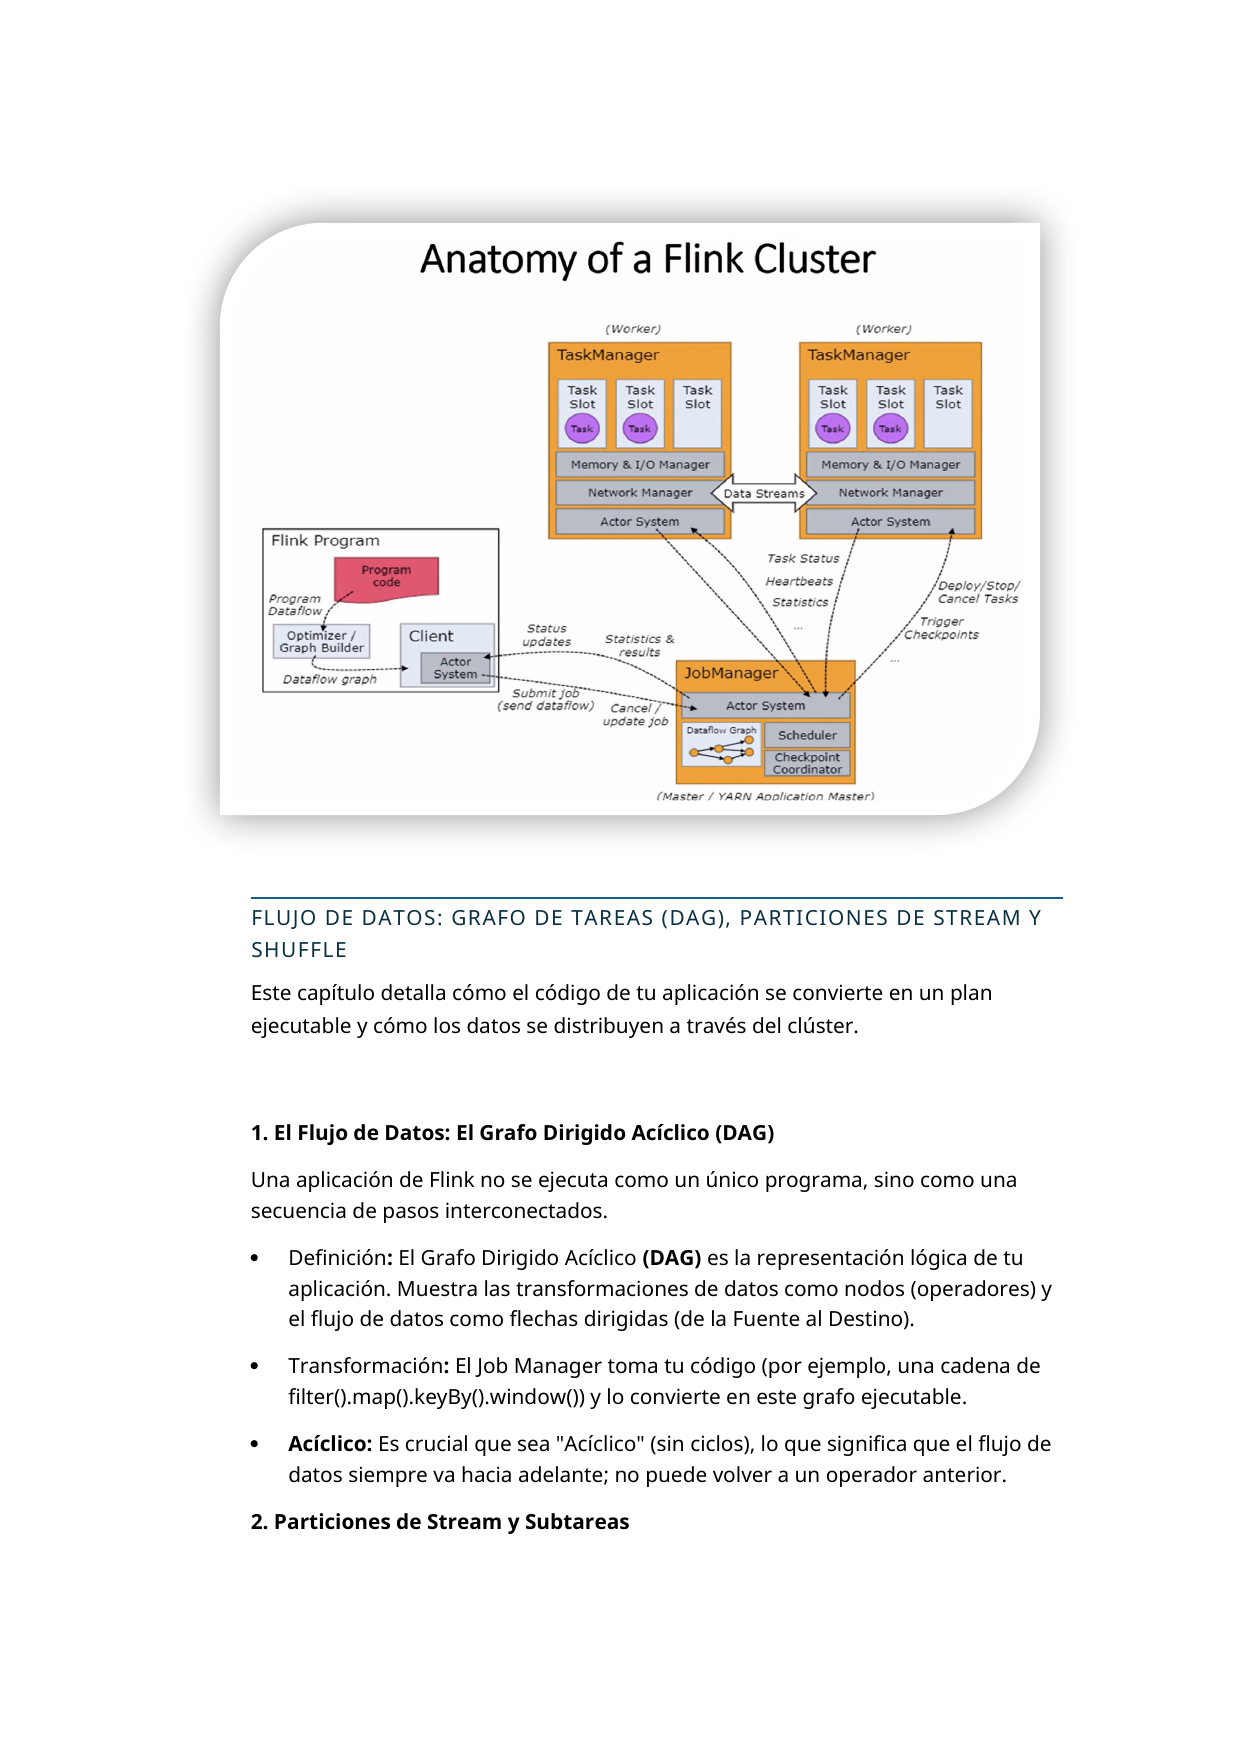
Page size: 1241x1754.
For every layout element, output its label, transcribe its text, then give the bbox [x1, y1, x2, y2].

picture [235, 238, 1025, 800]
list Definición: El Grafo Dirigido Acíclico (DAG) es la representación lógica de tu aplicación. Muestra las transformaciones de datos como nodos (operadores) y el flujo de datos como flechas dirigidas (de la Fuente al Destino). [251, 1243, 1063, 1333]
text Una aplicación de Flink no se ejecuta como un único programa, sino como una secuencia de pasos interconectados. [251, 1165, 1063, 1224]
list Acíclico: Es crucial que sea "Acíclico" (sin ciclos), lo que significa que el flujo de datos siempre va hacia adelante; no puede volver a un operador anterior. [251, 1429, 1063, 1489]
text 2. Particiones de Stream y Subtareas [251, 1507, 1063, 1536]
subtitle Flujo de datos: Grafo de tareas (DAG), Particiones de stream y Shuffle [251, 899, 1063, 964]
text Este capítulo detalla cómo el código de tu aplicación se convierte en un plan ejecutable y cómo los datos se distribuyen a través del clúster. [251, 978, 1063, 1039]
list Transformación: El Job Manager toma tu código (por ejemplo, una cadena de filter().map().keyBy().window()) y lo convierte en este grafo ejecutable. [251, 1352, 1063, 1411]
text 1. El Flujo de Datos: El Grafo Dirigido Acíclico (DAG) [251, 1118, 1063, 1146]
